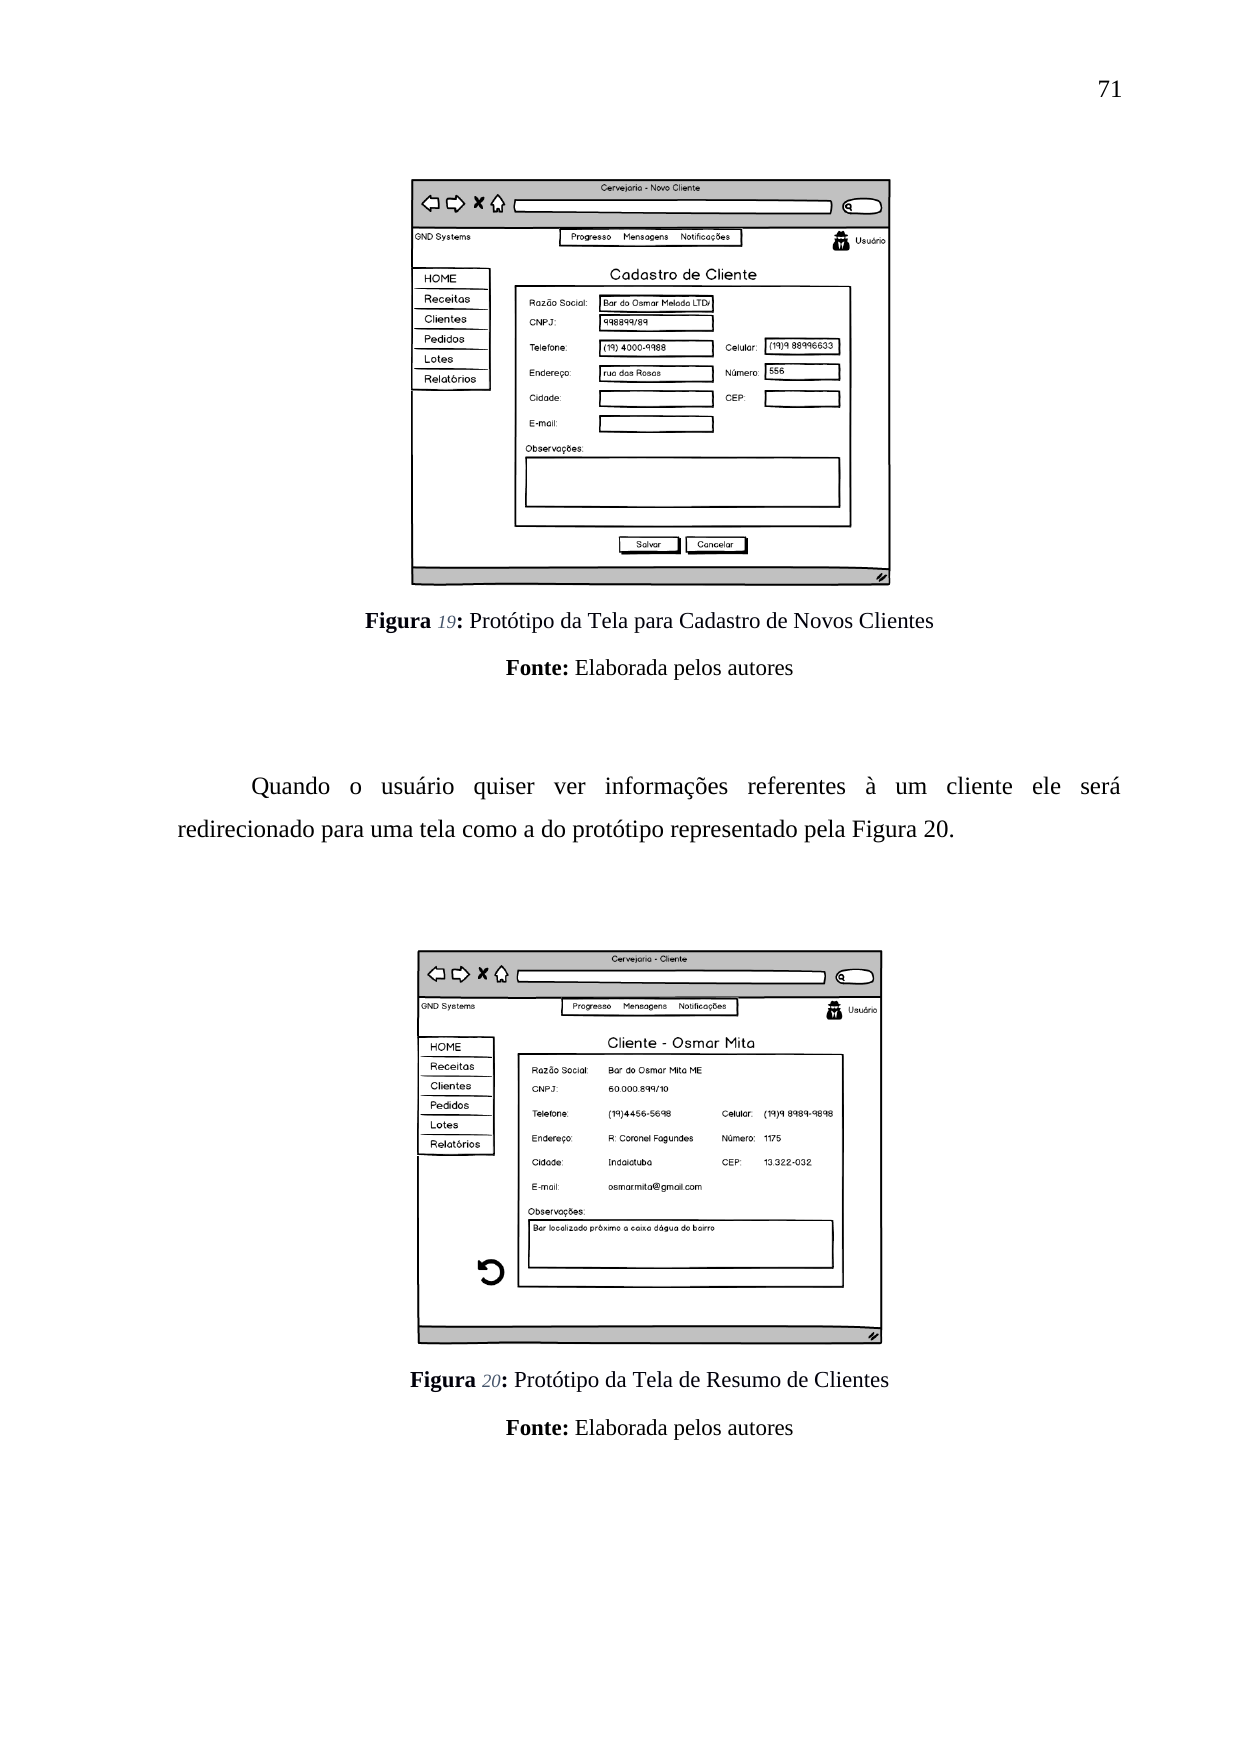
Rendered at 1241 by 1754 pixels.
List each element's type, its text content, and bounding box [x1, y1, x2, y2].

text Figura 19: Protótipo da Tela para Cadastro de Novos Clientes [177, 607, 1122, 633]
picture [415, 948, 885, 1348]
text Fonte: Elaborada pelos autores [177, 654, 1122, 681]
text Quando o usuário quiser ver informações referentes à um cliente ele será redirecionado para uma tela como a do protótipo representado pela Figura 20. [177, 771, 1122, 843]
text Figura 20: Protótipo da Tela de Resumo de Clientes [177, 1367, 1122, 1393]
picture [407, 177, 892, 588]
text Fonte: Elaborada pelos autores [177, 1414, 1122, 1440]
